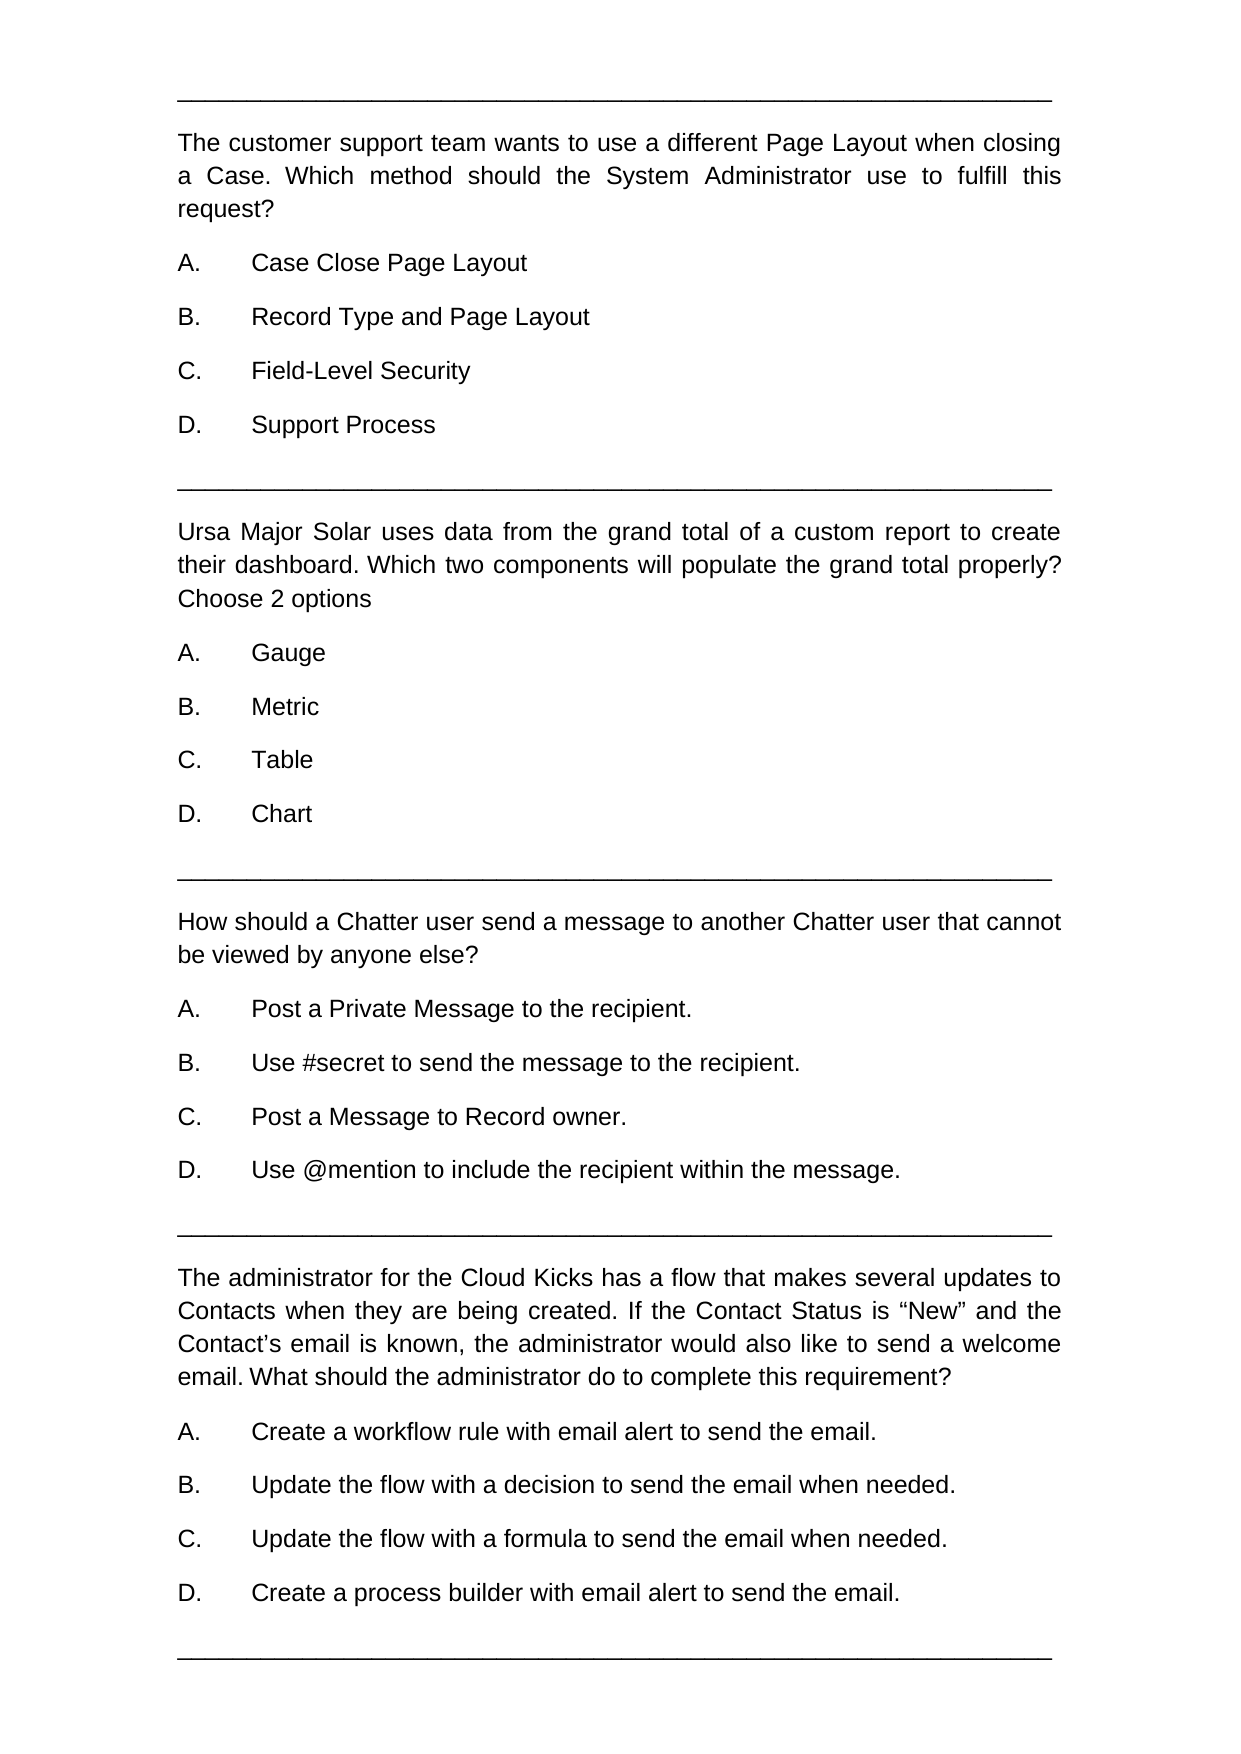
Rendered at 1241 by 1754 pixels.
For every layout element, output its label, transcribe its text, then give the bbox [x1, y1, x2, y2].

text B. Update the flow with a decision to send the email when needed. [177, 1470, 1063, 1499]
text A. Gauge [177, 638, 1063, 666]
text Ursa Major Solar uses data from the grand total of a custom report to create their dashboard. Which two components will populate the grand total properly? Choose 2 options [177, 517, 1063, 612]
text D. Create a process builder with email alert to send the email. [177, 1578, 1063, 1607]
text A. Create a workflow rule with email alert to send the email. [177, 1416, 1063, 1445]
text _______________________________________________________________ [177, 74, 1063, 103]
text C. Post a Message to Record owner. [177, 1101, 1063, 1130]
text _______________________________________________________________ [177, 1632, 1063, 1661]
text C. Table [177, 745, 1063, 774]
text A. Case Close Page Layout [177, 248, 1063, 277]
text The administrator for the Cloud Kicks has a flow that makes several updates to Contacts when they are being created. If the Contact Status is “New” and the Contact’s email is known, the administrator would also like to send a welcome email. What should the administrator do to complete this requirement? [177, 1263, 1063, 1391]
text _______________________________________________________________ [177, 463, 1063, 492]
text A. Post a Private Message to the recipient. [177, 994, 1063, 1022]
text B. Record Type and Page Layout [177, 302, 1063, 331]
text _______________________________________________________________ [177, 853, 1063, 882]
text The customer support team wants to use a different Page Layout when closing a Case. Which method should the System Administrator use to fulfill this request? [177, 128, 1063, 223]
text B. Use #secret to send the message to the recipient. [177, 1048, 1063, 1076]
text How should a Chatter user send a message to another Chatter user that cannot be viewed by anyone else? [177, 907, 1063, 969]
text C. Update the flow with a formula to send the email when needed. [177, 1524, 1063, 1553]
text D. Chart [177, 799, 1063, 828]
text D. Support Process [177, 409, 1063, 438]
text D. Use @mention to include the recipient within the message. [177, 1155, 1063, 1184]
text _______________________________________________________________ [177, 1209, 1063, 1238]
text C. Field-Level Security [177, 356, 1063, 384]
text B. Metric [177, 691, 1063, 720]
